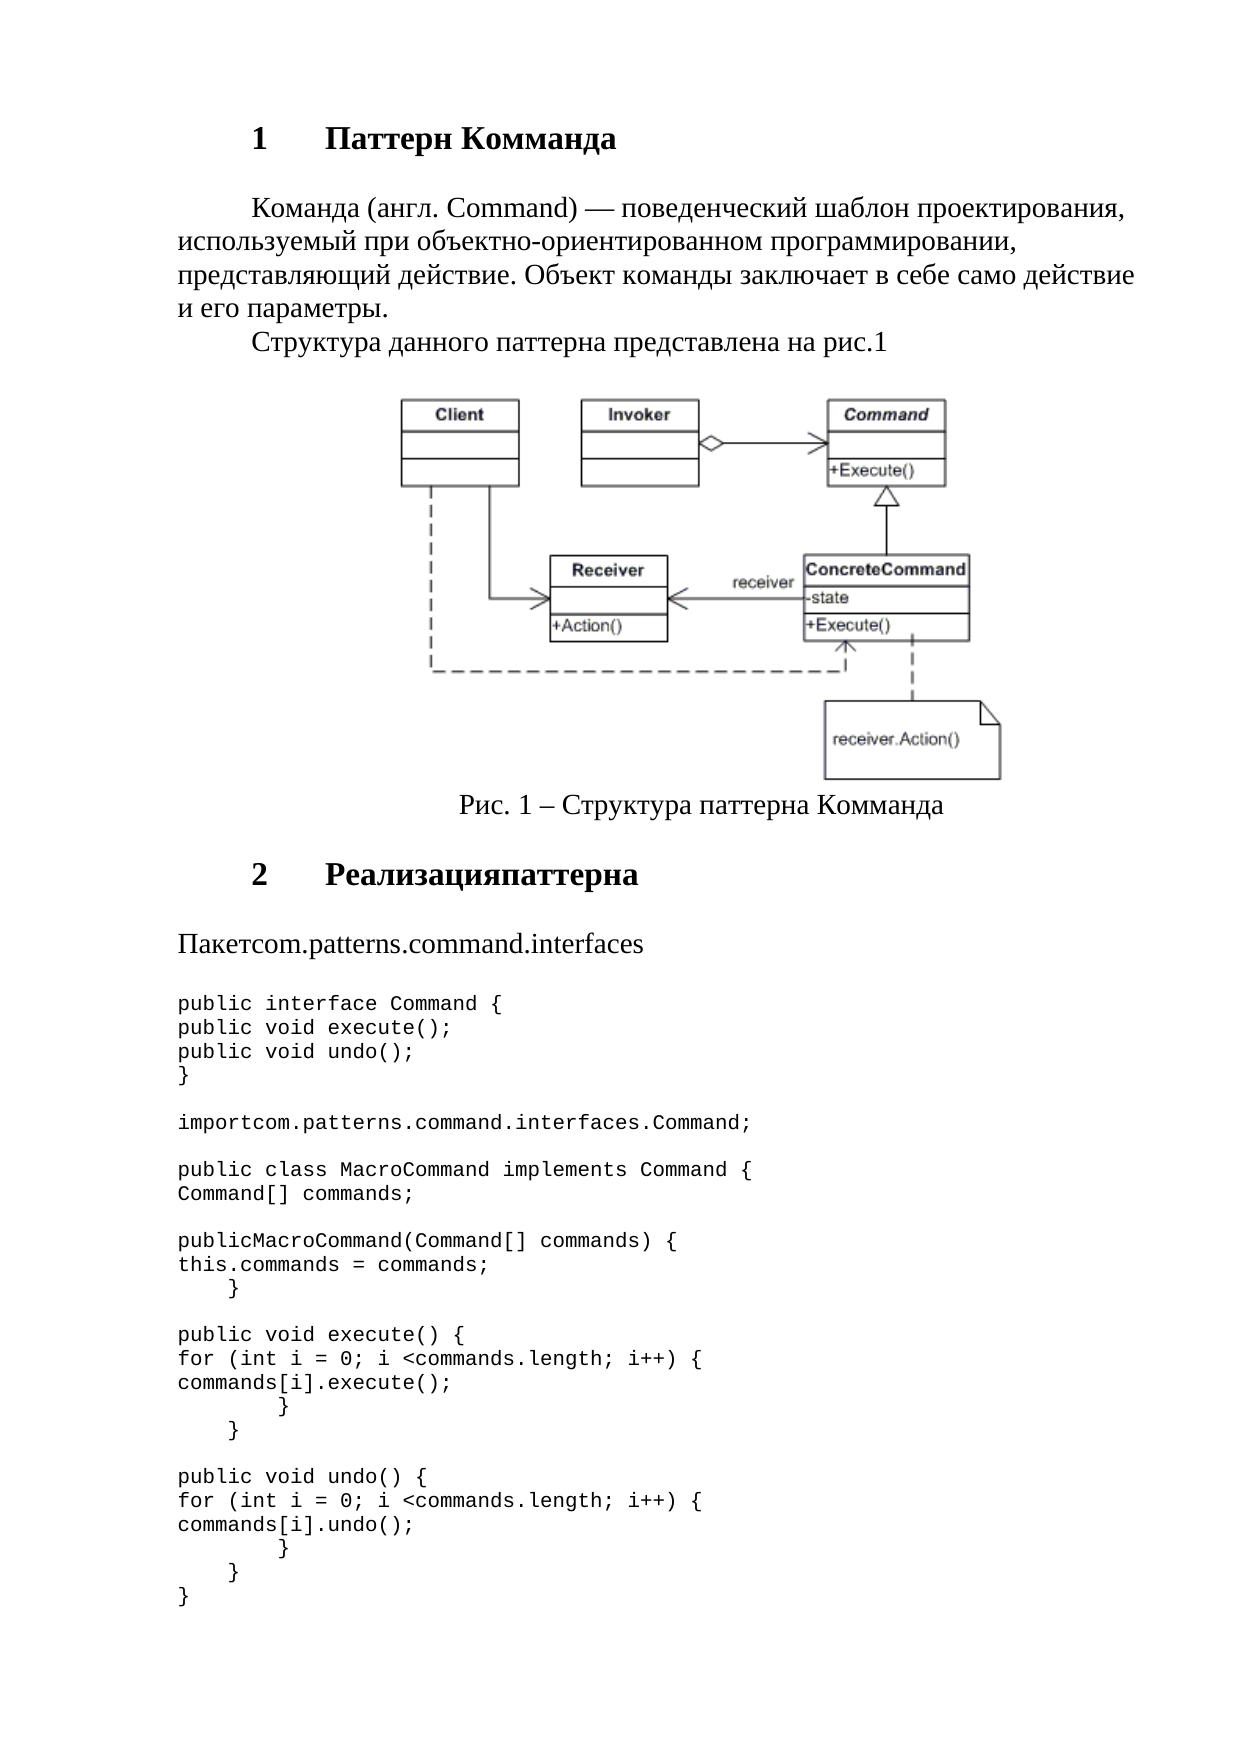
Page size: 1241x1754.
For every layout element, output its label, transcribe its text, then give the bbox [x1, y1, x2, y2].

text for (int i = 0; i <commands.length; i++) { [177, 1490, 1152, 1514]
text 2 Реализацияпаттерна [177, 854, 1152, 893]
text Рис. 1 – Структура паттерна Комманда [177, 787, 1152, 821]
text commands[i].undo(); [177, 1514, 1152, 1537]
text Command[] commands; [177, 1183, 1152, 1206]
text commands[i].execute(); [177, 1372, 1152, 1395]
text } [177, 1395, 1152, 1419]
text Команда (англ. Command) — поведенческий шаблон проектирования, используемый при объектно-ориентированном программировании, представляющий действие. Объект команды заключает в себе само действие и его параметры. [177, 190, 1152, 324]
text this.commands = commands; [177, 1253, 1152, 1277]
text } [177, 1064, 1152, 1088]
text Пакетcom.patterns.command.interfaces [177, 926, 1152, 960]
text } [177, 1561, 1152, 1584]
text } [177, 1277, 1152, 1301]
text public void undo() { [177, 1466, 1152, 1490]
text public void execute(); [177, 1017, 1152, 1041]
text importcom.patterns.command.interfaces.Command; [177, 1112, 1152, 1135]
text public class MacroCommand implements Command { [177, 1159, 1152, 1183]
text public void undo(); [177, 1041, 1152, 1064]
text public void execute() { [177, 1324, 1152, 1348]
text Структура данного паттерна представлена на рис.1 [177, 324, 1152, 358]
text publicMacroCommand(Command[] commands) { [177, 1230, 1152, 1253]
text for (int i = 0; i <commands.length; i++) { [177, 1348, 1152, 1372]
text } [177, 1584, 1152, 1608]
picture [398, 391, 1005, 788]
text } [177, 1537, 1152, 1561]
text 1 Паттерн Комманда [177, 118, 1152, 156]
text } [177, 1419, 1152, 1443]
text public interface Command { [177, 993, 1152, 1017]
